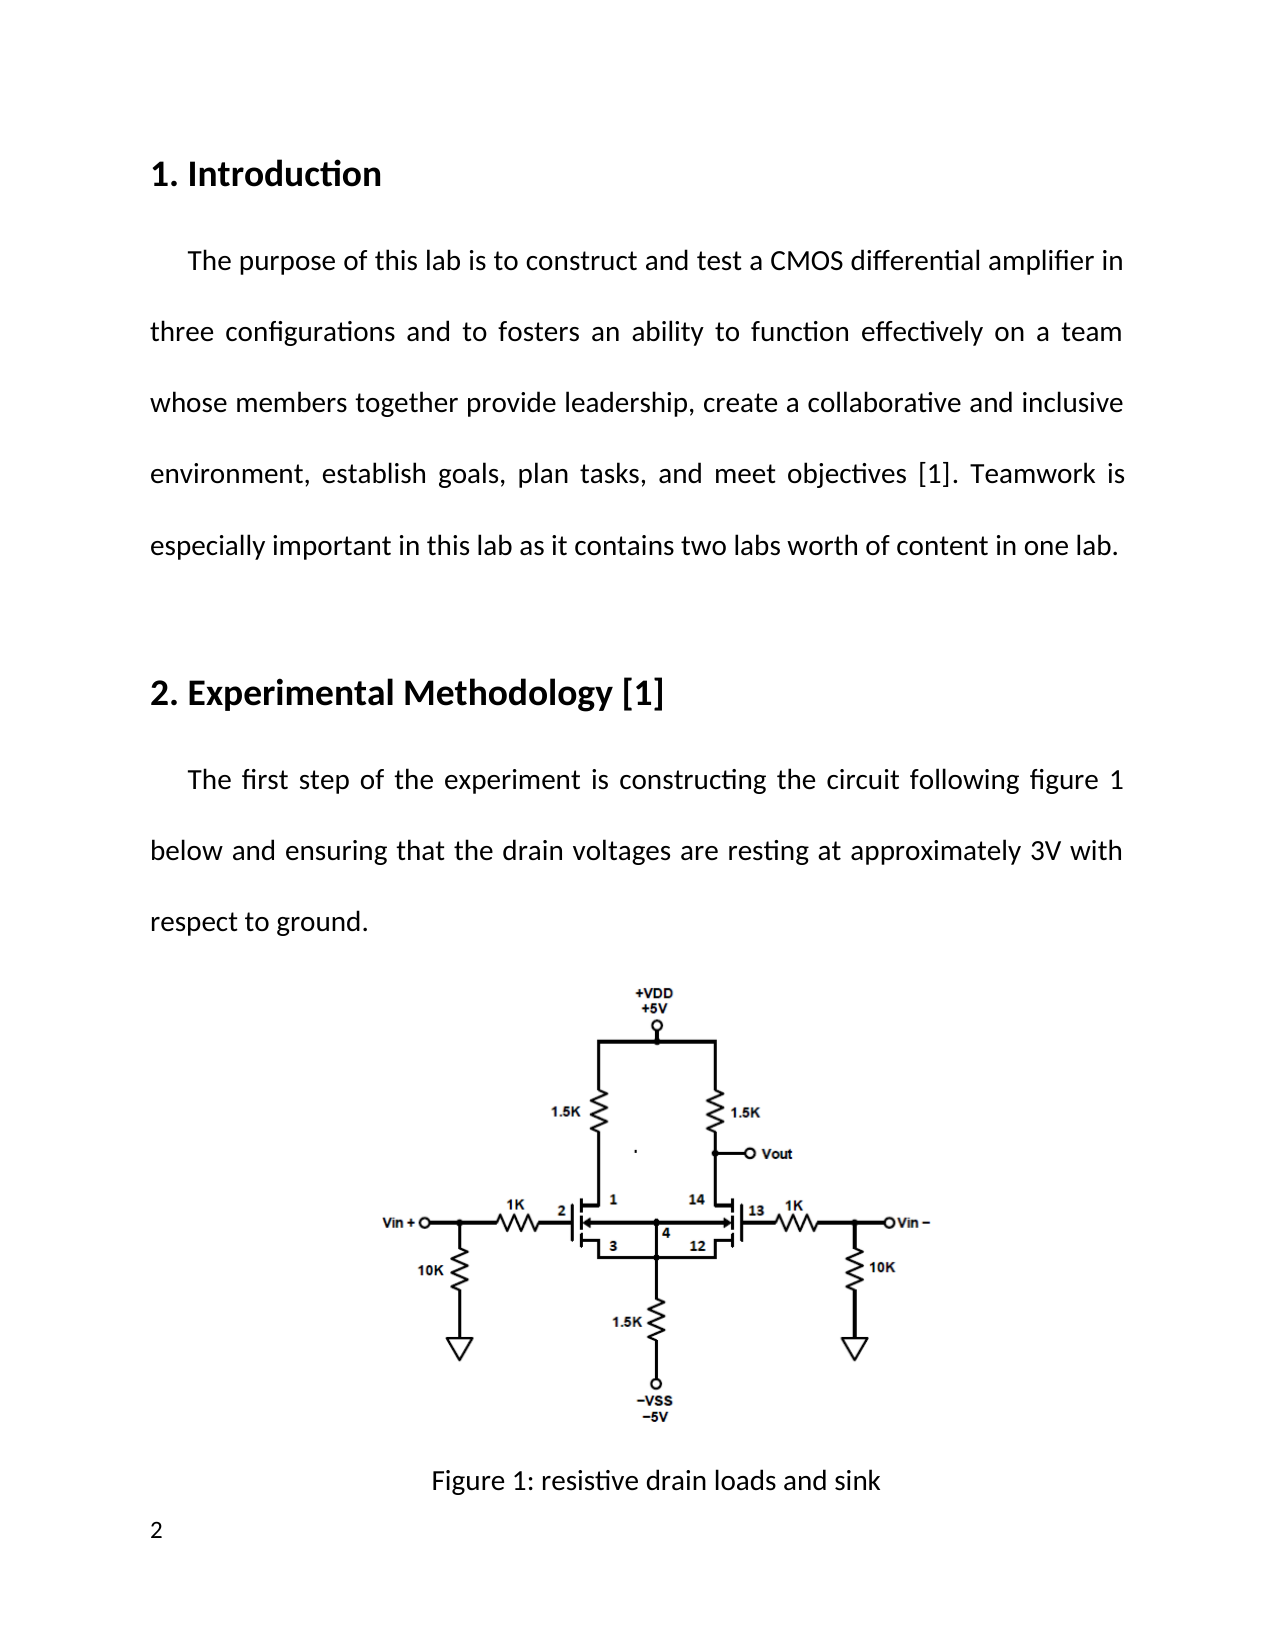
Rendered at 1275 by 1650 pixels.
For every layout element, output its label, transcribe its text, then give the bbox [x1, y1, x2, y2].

list Experimental Methodology [1] [150, 669, 1125, 715]
text The first step of the experiment is constructing the circuit following figure 1 below and ensuring that the drain voltages are resting at approximately 3V with respect to ground. [150, 761, 1125, 939]
text Figure 1: resistive drain loads and sink [150, 1462, 1125, 1498]
list Introduction [150, 150, 1125, 196]
picture [371, 974, 941, 1432]
text The purpose of this lab is to construct and test a CMOS differential amplifier in three configurations and to fosters an ability to function effectively on a team whose members together provide leadership, create a collaborative and inclusive environment, establish goals, plan tasks, and meet objectives [1]. Teamwork is especially important in this lab as it contains two labs worth of content in one lab. [150, 242, 1125, 562]
